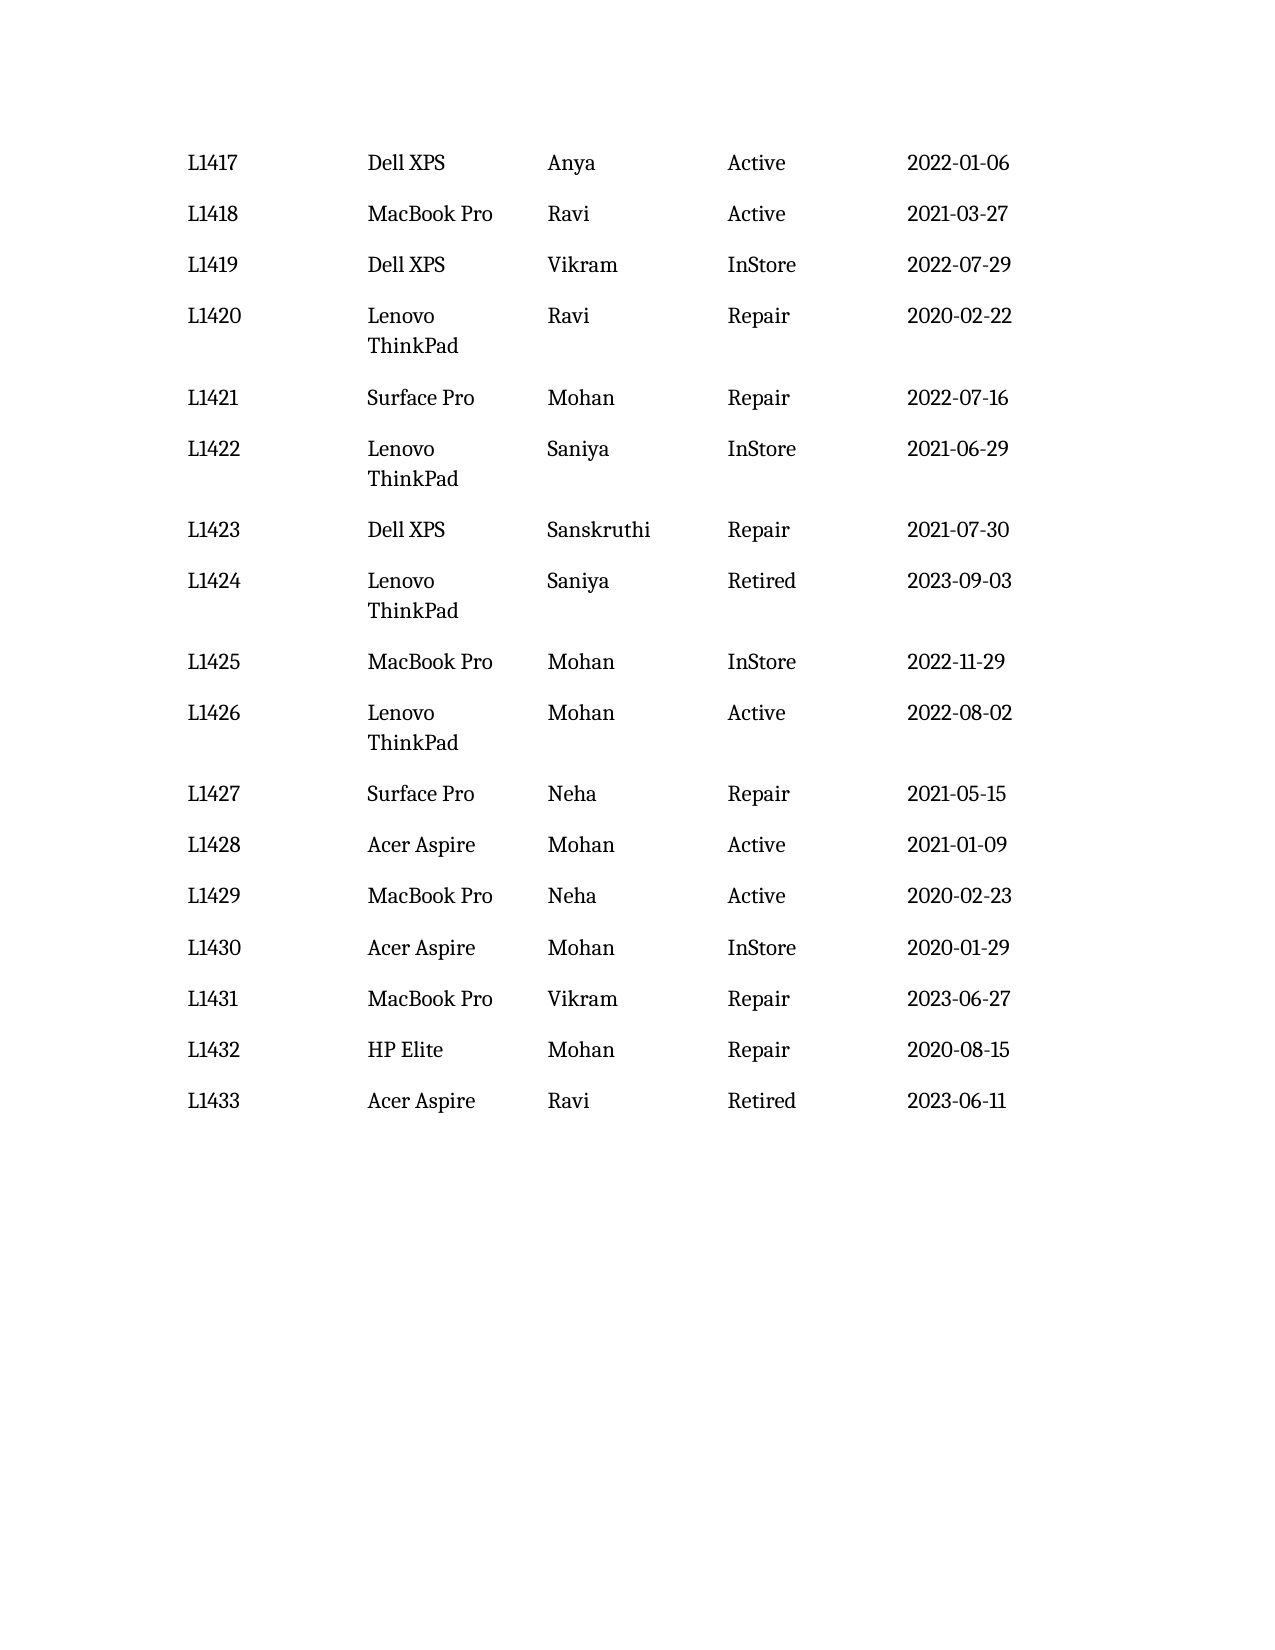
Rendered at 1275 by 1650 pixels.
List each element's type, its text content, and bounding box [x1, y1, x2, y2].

table_cell Lenovo ThinkPad [356, 700, 536, 781]
table_cell L1432 [176, 1036, 356, 1087]
table_cell 2022-01-06 [896, 150, 1076, 201]
table_cell 2022-07-16 [896, 384, 1076, 435]
table_cell Dell XPS [356, 252, 536, 303]
table_cell L1419 [176, 252, 356, 303]
table_cell Mohan [536, 934, 716, 985]
table_cell Mohan [536, 1036, 716, 1087]
table_cell Repair [716, 384, 896, 435]
table_cell 2022-11-29 [896, 649, 1076, 700]
table_cell 2023-06-11 [896, 1088, 1076, 1138]
table_cell Vikram [536, 985, 716, 1036]
table_cell Ravi [536, 1088, 716, 1138]
table_cell Surface Pro [356, 781, 536, 832]
table_cell Anya [536, 150, 716, 201]
table_cell MacBook Pro [356, 649, 536, 700]
table_cell L1431 [176, 985, 356, 1036]
table_cell InStore [716, 934, 896, 985]
table_cell L1422 [176, 435, 356, 517]
table_cell Acer Aspire [356, 934, 536, 985]
table_cell Vikram [536, 252, 716, 303]
table_cell MacBook Pro [356, 201, 536, 252]
table_cell Ravi [536, 303, 716, 384]
table_cell Mohan [536, 384, 716, 435]
table_cell Neha [536, 883, 716, 934]
table_cell L1421 [176, 384, 356, 435]
table_cell 2020-01-29 [896, 934, 1076, 985]
table_cell Mohan [536, 700, 716, 781]
table_cell 2023-09-03 [896, 568, 1076, 649]
table_cell 2020-02-22 [896, 303, 1076, 384]
table_cell Repair [716, 303, 896, 384]
table_cell L1427 [176, 781, 356, 832]
table_cell Active [716, 883, 896, 934]
table_cell MacBook Pro [356, 985, 536, 1036]
table_cell Repair [716, 517, 896, 568]
table_cell Retired [716, 1088, 896, 1138]
table_cell MacBook Pro [356, 883, 536, 934]
table_cell Lenovo ThinkPad [356, 303, 536, 384]
table_cell 2021-01-09 [896, 832, 1076, 883]
table_cell Saniya [536, 435, 716, 517]
table_cell 2020-08-15 [896, 1036, 1076, 1087]
table_cell Dell XPS [356, 517, 536, 568]
table_cell Active [716, 150, 896, 201]
table_cell 2021-05-15 [896, 781, 1076, 832]
table_cell L1430 [176, 934, 356, 985]
table_cell L1417 [176, 150, 356, 201]
table_cell InStore [716, 252, 896, 303]
table_cell Repair [716, 985, 896, 1036]
table_cell L1433 [176, 1088, 356, 1138]
table_cell Mohan [536, 832, 716, 883]
table_cell 2021-07-30 [896, 517, 1076, 568]
table_cell Active [716, 700, 896, 781]
table_cell Dell XPS [356, 150, 536, 201]
table_cell 2022-08-02 [896, 700, 1076, 781]
table_cell L1426 [176, 700, 356, 781]
table_cell Active [716, 832, 896, 883]
table_cell HP Elite [356, 1036, 536, 1087]
table_cell Surface Pro [356, 384, 536, 435]
table_cell L1424 [176, 568, 356, 649]
table_cell 2020-02-23 [896, 883, 1076, 934]
table_cell Lenovo ThinkPad [356, 435, 536, 517]
table_cell Neha [536, 781, 716, 832]
table_cell L1420 [176, 303, 356, 384]
table_cell L1425 [176, 649, 356, 700]
table_cell L1429 [176, 883, 356, 934]
table_cell Acer Aspire [356, 832, 536, 883]
table_cell Saniya [536, 568, 716, 649]
table_cell L1418 [176, 201, 356, 252]
table_cell 2021-03-27 [896, 201, 1076, 252]
table_cell L1428 [176, 832, 356, 883]
table_cell Lenovo ThinkPad [356, 568, 536, 649]
table_cell L1423 [176, 517, 356, 568]
table_cell Ravi [536, 201, 716, 252]
table_cell Repair [716, 1036, 896, 1087]
table_cell Active [716, 201, 896, 252]
table_cell Acer Aspire [356, 1088, 536, 1138]
table_cell Mohan [536, 649, 716, 700]
table_cell 2021-06-29 [896, 435, 1076, 517]
table_cell InStore [716, 649, 896, 700]
table_cell Sanskruthi [536, 517, 716, 568]
table_cell Retired [716, 568, 896, 649]
table_cell Repair [716, 781, 896, 832]
table_cell 2023-06-27 [896, 985, 1076, 1036]
table_cell InStore [716, 435, 896, 517]
table_cell 2022-07-29 [896, 252, 1076, 303]
